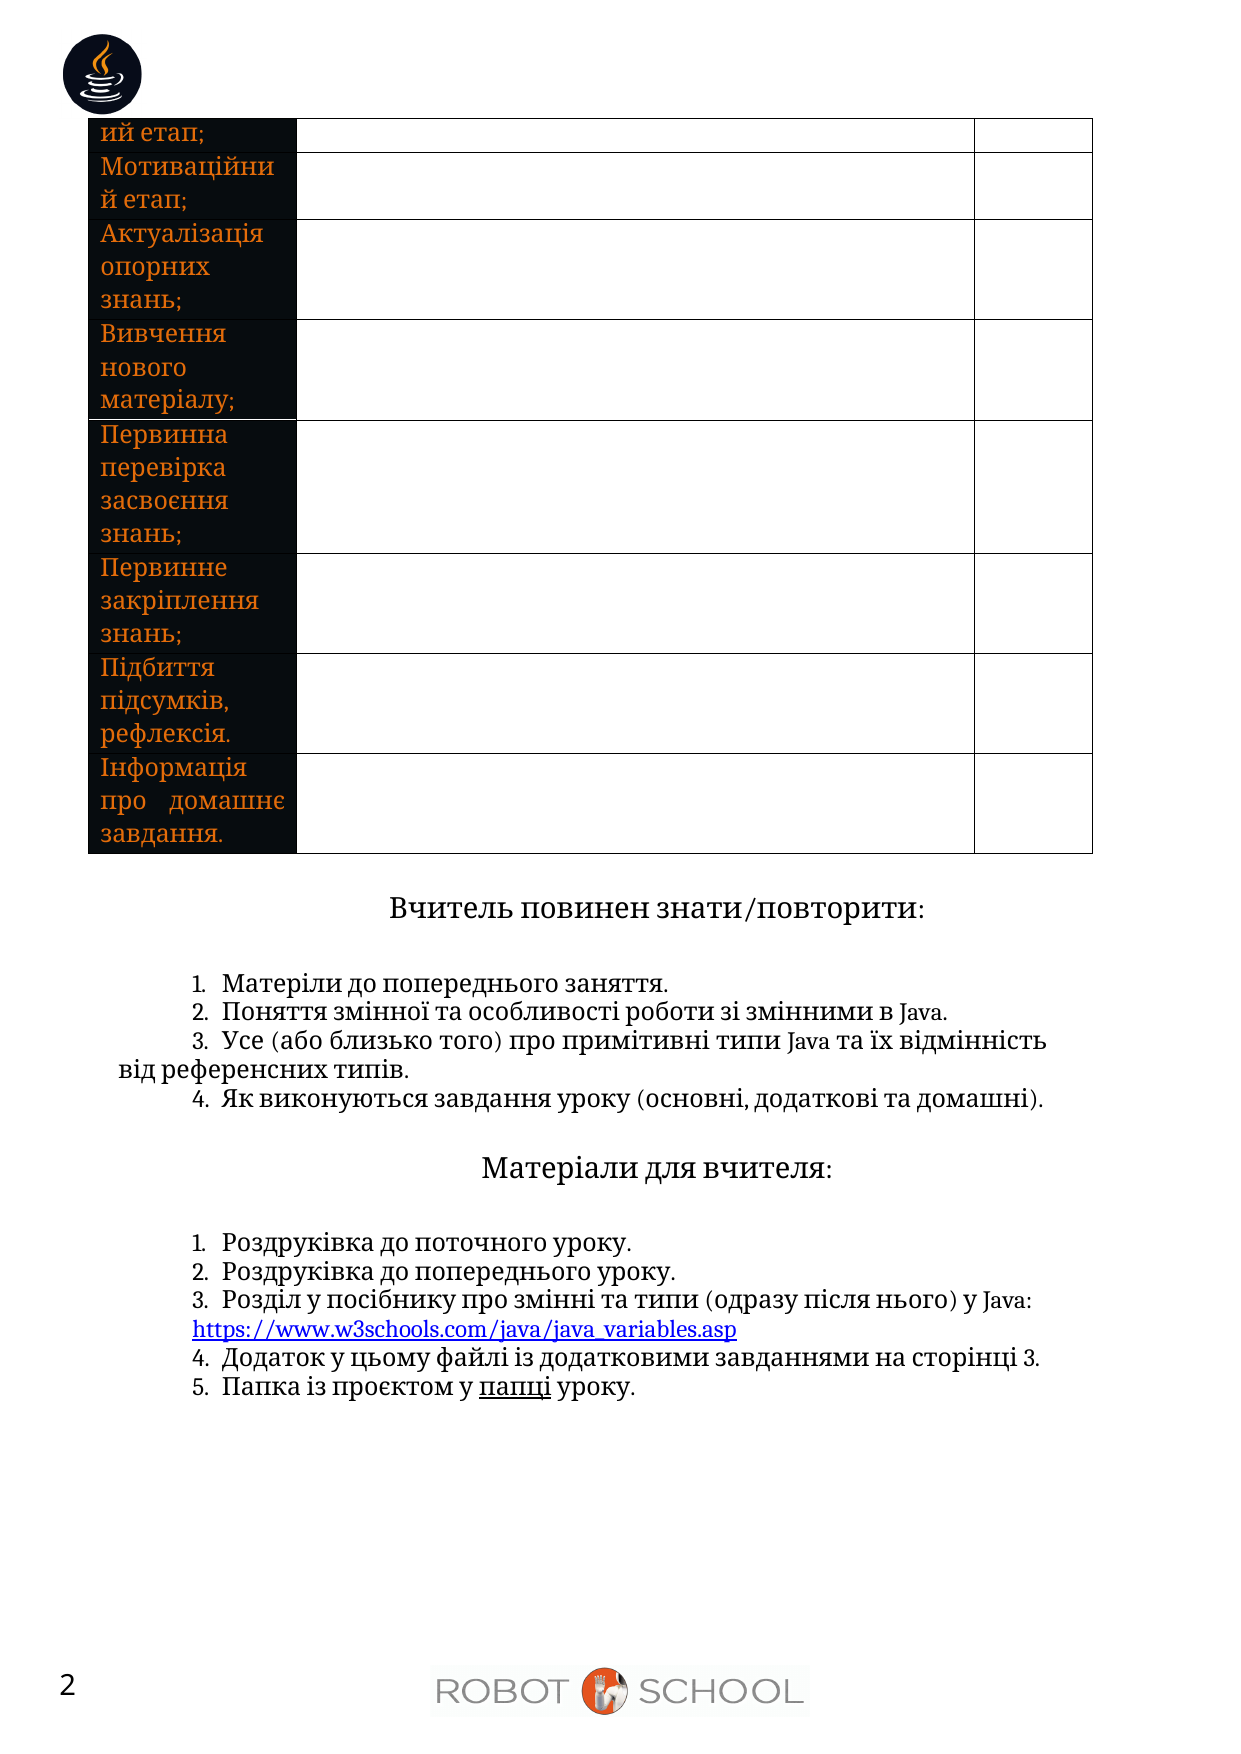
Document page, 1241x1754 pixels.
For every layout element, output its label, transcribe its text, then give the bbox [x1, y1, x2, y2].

table_cell Вивчення нового матеріалу; [89, 320, 296, 419]
table_cell [297, 153, 974, 219]
text Вчитель повинен знати/повторити: [118, 892, 1122, 926]
table_cell [975, 220, 1092, 319]
list Додаток у цьому файлі із додатковими завданнями на сторінці 3. [118, 1344, 1048, 1373]
table_cell Інформація про домашнє завдання. [89, 754, 296, 853]
table_cell [297, 320, 974, 419]
picture [59, 29, 148, 119]
table_cell [297, 220, 974, 319]
list Роздруківка до поточного уроку. [118, 1229, 1048, 1258]
list Розділ у посібнику про змінні та типи (одразу після нього) у Java: [118, 1286, 1048, 1315]
text Матеріали для вчителя: [118, 1152, 1122, 1185]
table_cell Мотиваційний етап; [89, 153, 296, 219]
list Як виконуються завдання уроку (основні, додаткові та домашні). [118, 1084, 1048, 1113]
table_cell [297, 654, 974, 753]
table_cell Актуалізація опорних знань; [89, 220, 296, 319]
table_cell [975, 421, 1092, 553]
table_cell [297, 754, 974, 853]
table_cell Первинна перевірка засвоєння знань; [89, 421, 296, 553]
table_cell Первинне закріплення знань; [89, 554, 296, 653]
table_cell Підбиття підсумків, рефлексія. [89, 654, 296, 753]
table_cell [297, 119, 974, 152]
table_cell [975, 554, 1092, 653]
table_cell [297, 421, 974, 553]
picture [430, 1665, 810, 1717]
list Усе (або близько того) про примітивні типи Java та їх відмінність від референсних типів. [118, 1027, 1048, 1084]
table_cell Організаційний етап; [89, 119, 296, 152]
table_cell [975, 654, 1092, 753]
list Роздруківка до попереднього уроку. [118, 1258, 1048, 1286]
table_cell [297, 554, 974, 653]
list Папка із проєктом у папці уроку. [118, 1373, 1048, 1401]
table_cell [975, 754, 1092, 853]
text https://www.w3schools.com/java/java_variables.asp [118, 1315, 1048, 1344]
table_cell [975, 320, 1092, 419]
table_cell [975, 119, 1092, 152]
table_cell [975, 153, 1092, 219]
list Поняття змінної та особливості роботи зі змінними в Java. [118, 998, 1048, 1027]
list Матеріли до попереднього заняття. [118, 969, 1048, 998]
